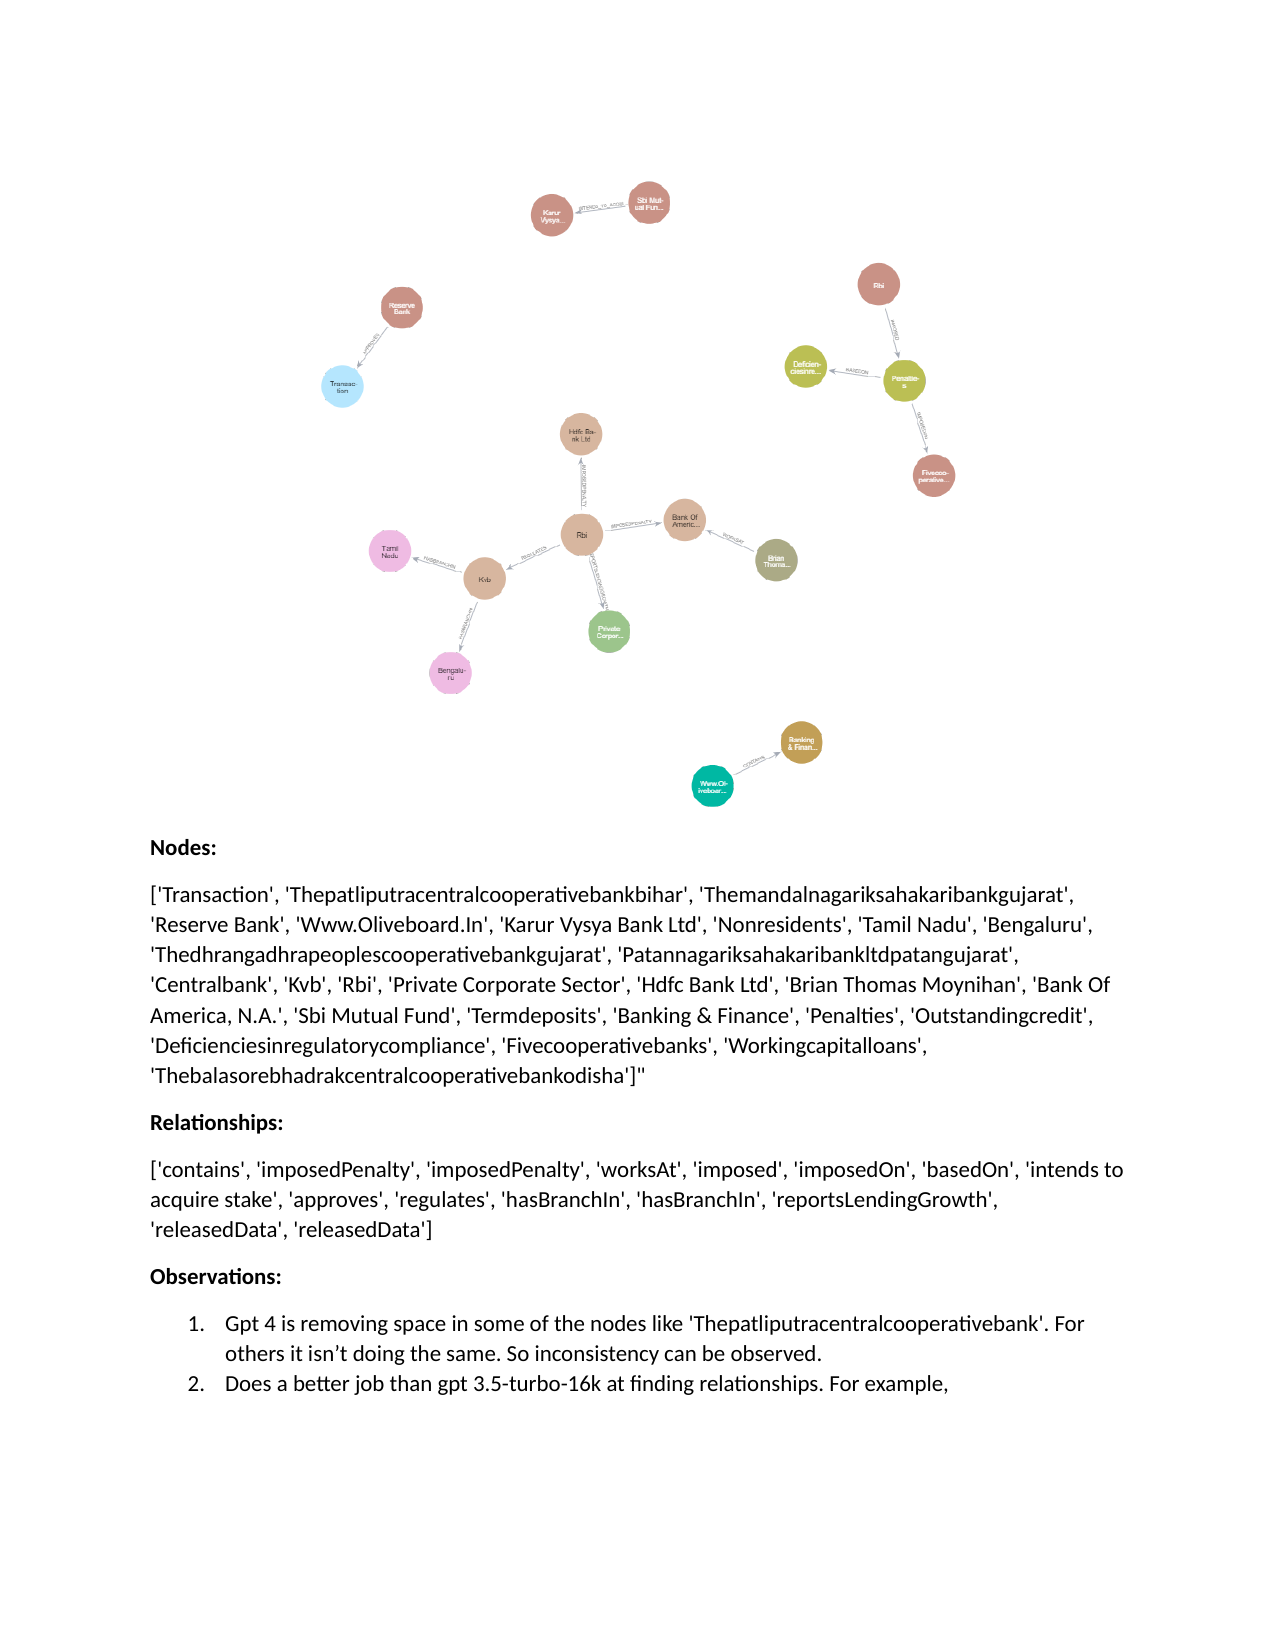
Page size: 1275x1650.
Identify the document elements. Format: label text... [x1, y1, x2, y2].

list Gpt 4 is removing space in some of the nodes like 'Thepatliputracentralcooperativebank'. For others it isn’t doing the same. So inconsistency can be observed. [187, 1309, 1125, 1367]
text Relationships: [150, 1108, 1125, 1136]
text Observations: [150, 1262, 1125, 1290]
text Nodes: [150, 833, 1125, 861]
list Does a better job than gpt 3.5-turbo-16k at finding relationships. For example, [187, 1369, 1125, 1398]
text ['Transaction', 'Thepatliputracentralcooperativebankbihar', 'Themandalnagariksahakaribankgujarat', 'Reserve Bank', 'Www.Oliveboard.In', 'Karur Vysya Bank Ltd', 'Nonresidents', 'Tamil Nadu', 'Bengaluru', 'Thedhrangadhrapeoplescooperativebankgujarat', 'Patannagariksahakaribankltdpatangujarat', 'Centralbank', 'Kvb', 'Rbi', 'Private Corporate Sector', 'Hdfc Bank Ltd', 'Brian Thomas Moynihan', 'Bank Of America, N.A.', 'Sbi Mutual Fund', 'Termdeposits', 'Banking & Finance', 'Penalties', 'Outstandingcredit', 'Deficienciesinregulatorycompliance', 'Fivecooperativebanks', 'Workingcapitalloans', 'Thebalasorebhadrakcentralcooperativebankodisha']" [150, 880, 1125, 1089]
picture [150, 150, 1125, 815]
text ['contains', 'imposedPenalty', 'imposedPenalty', 'worksAt', 'imposed', 'imposedOn', 'basedOn', 'intends to acquire stake', 'approves', 'regulates', 'hasBranchIn', 'hasBranchIn', 'reportsLendingGrowth', 'releasedData', 'releasedData'] [150, 1155, 1125, 1243]
